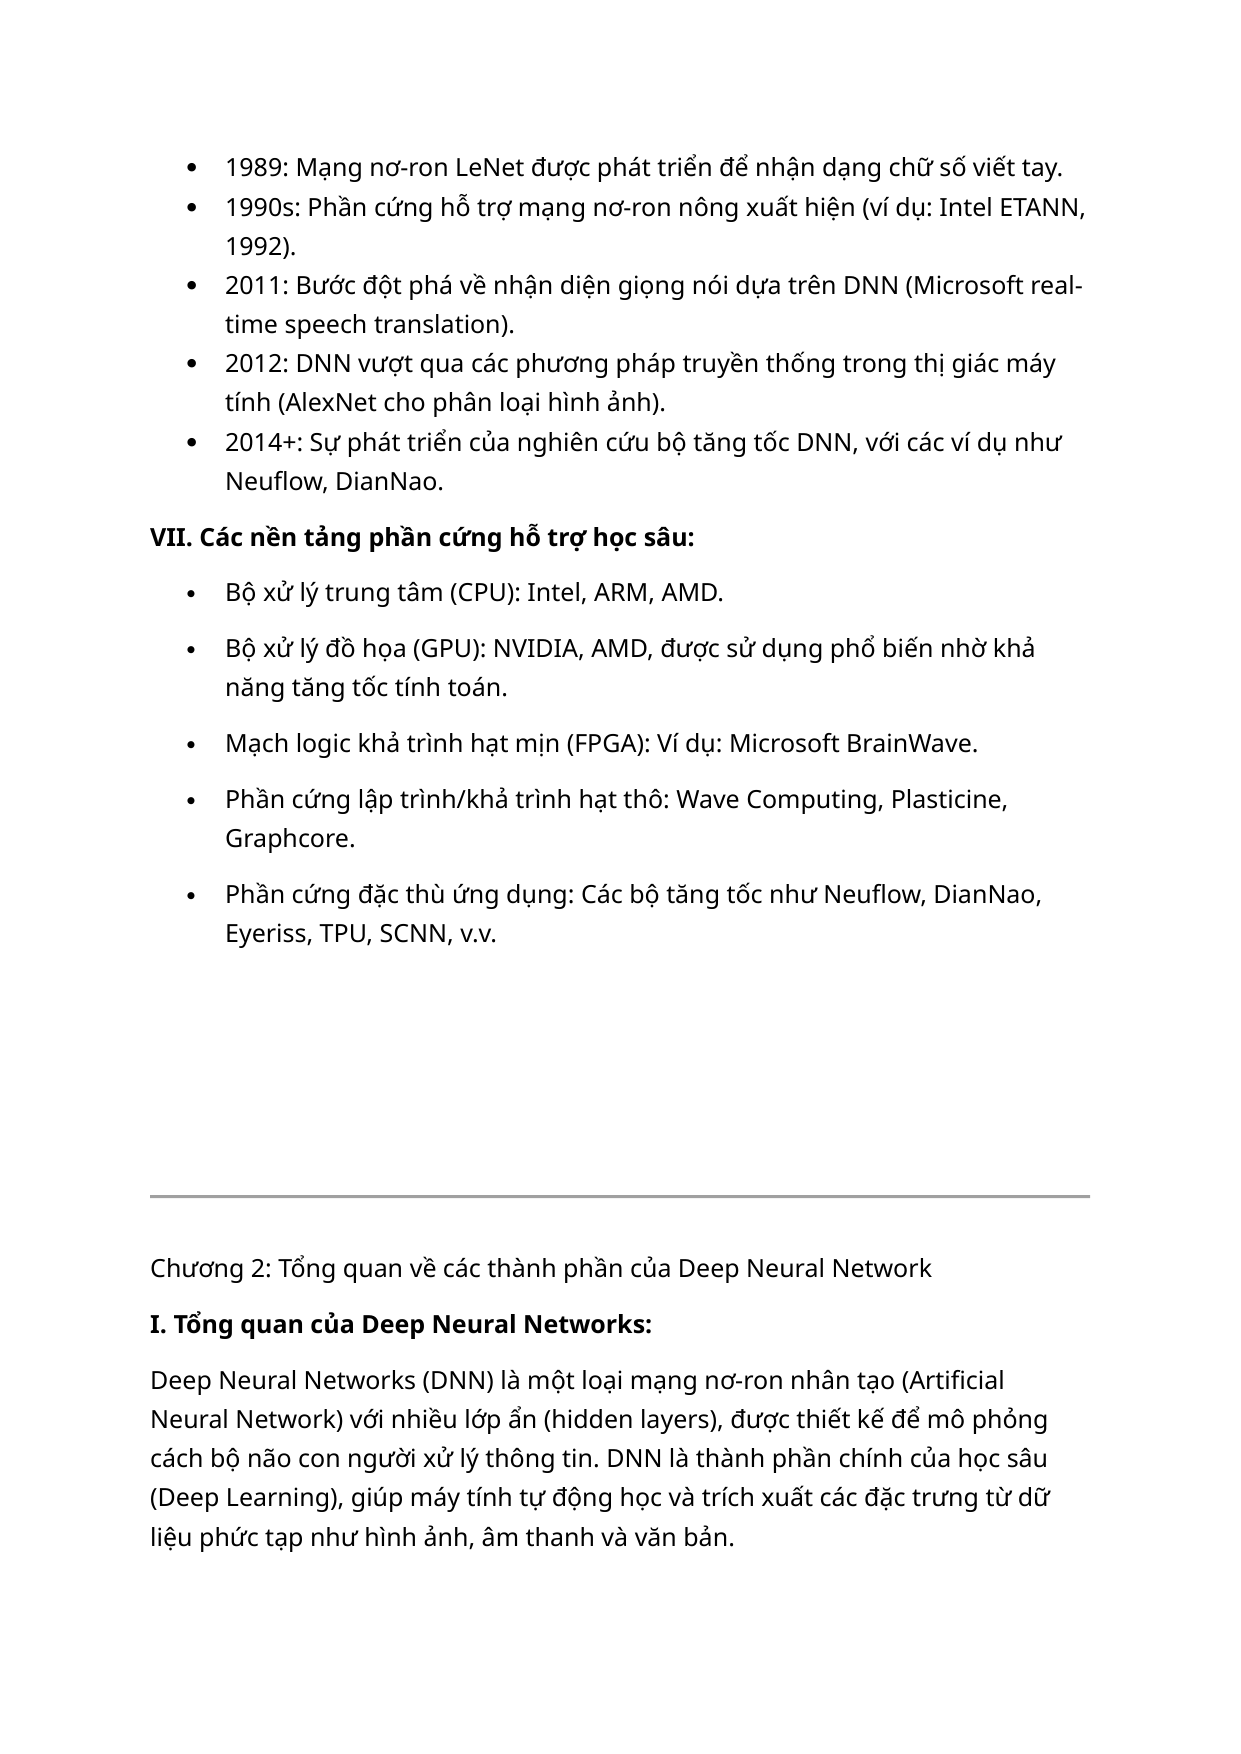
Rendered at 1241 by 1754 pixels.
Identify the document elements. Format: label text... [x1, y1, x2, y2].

text I. Tổng quan của Deep Neural Networks: [150, 1307, 1090, 1341]
list Mạch logic khả trình hạt mịn (FPGA): Ví dụ: Microsoft BrainWave. [187, 726, 1090, 760]
list Phần cứng đặc thù ứng dụng: Các bộ tăng tốc như Neuflow, DianNao, Eyeriss, TPU, SCNN, v.v. [187, 877, 1090, 950]
list 2012: DNN vượt qua các phương pháp truyền thống trong thị giác máy tính (AlexNet cho phân loại hình ảnh). [187, 346, 1090, 419]
list 2014+: Sự phát triển của nghiên cứu bộ tăng tốc DNN, với các ví dụ như Neuflow, DianNao. [187, 424, 1090, 497]
text VII. Các nền tảng phần cứng hỗ trợ học sâu: [150, 519, 1090, 553]
list Bộ xử lý đồ họa (GPU): NVIDIA, AMD, được sử dụng phổ biến nhờ khả năng tăng tốc tính toán. [187, 631, 1090, 704]
list 1989: Mạng nơ-ron LeNet được phát triển để nhận dạng chữ số viết tay. [187, 150, 1090, 184]
list Phần cứng lập trình/khả trình hạt thô: Wave Computing, Plasticine, Graphcore. [187, 782, 1090, 855]
list Bộ xử lý trung tâm (CPU): Intel, ARM, AMD. [187, 575, 1090, 609]
text Deep Neural Networks (DNN) là một loại mạng nơ-ron nhân tạo (Artificial Neural Network) với nhiều lớp ẩn (hidden layers), được thiết kế để mô phỏng cách bộ não con người xử lý thông tin. DNN là thành phần chính của học sâu (Deep Learning), giúp máy tính tự động học và trích xuất các đặc trưng từ dữ liệu phức tạp như hình ảnh, âm thanh và văn bản. [150, 1362, 1090, 1553]
text Chương 2: Tổng quan về các thành phần của Deep Neural Network [150, 1251, 1090, 1285]
list 1990s: Phần cứng hỗ trợ mạng nơ-ron nông xuất hiện (ví dụ: Intel ETANN, 1992). [187, 189, 1090, 262]
list 2011: Bước đột phá về nhận diện giọng nói dựa trên DNN (Microsoft real-time speech translation). [187, 267, 1090, 341]
